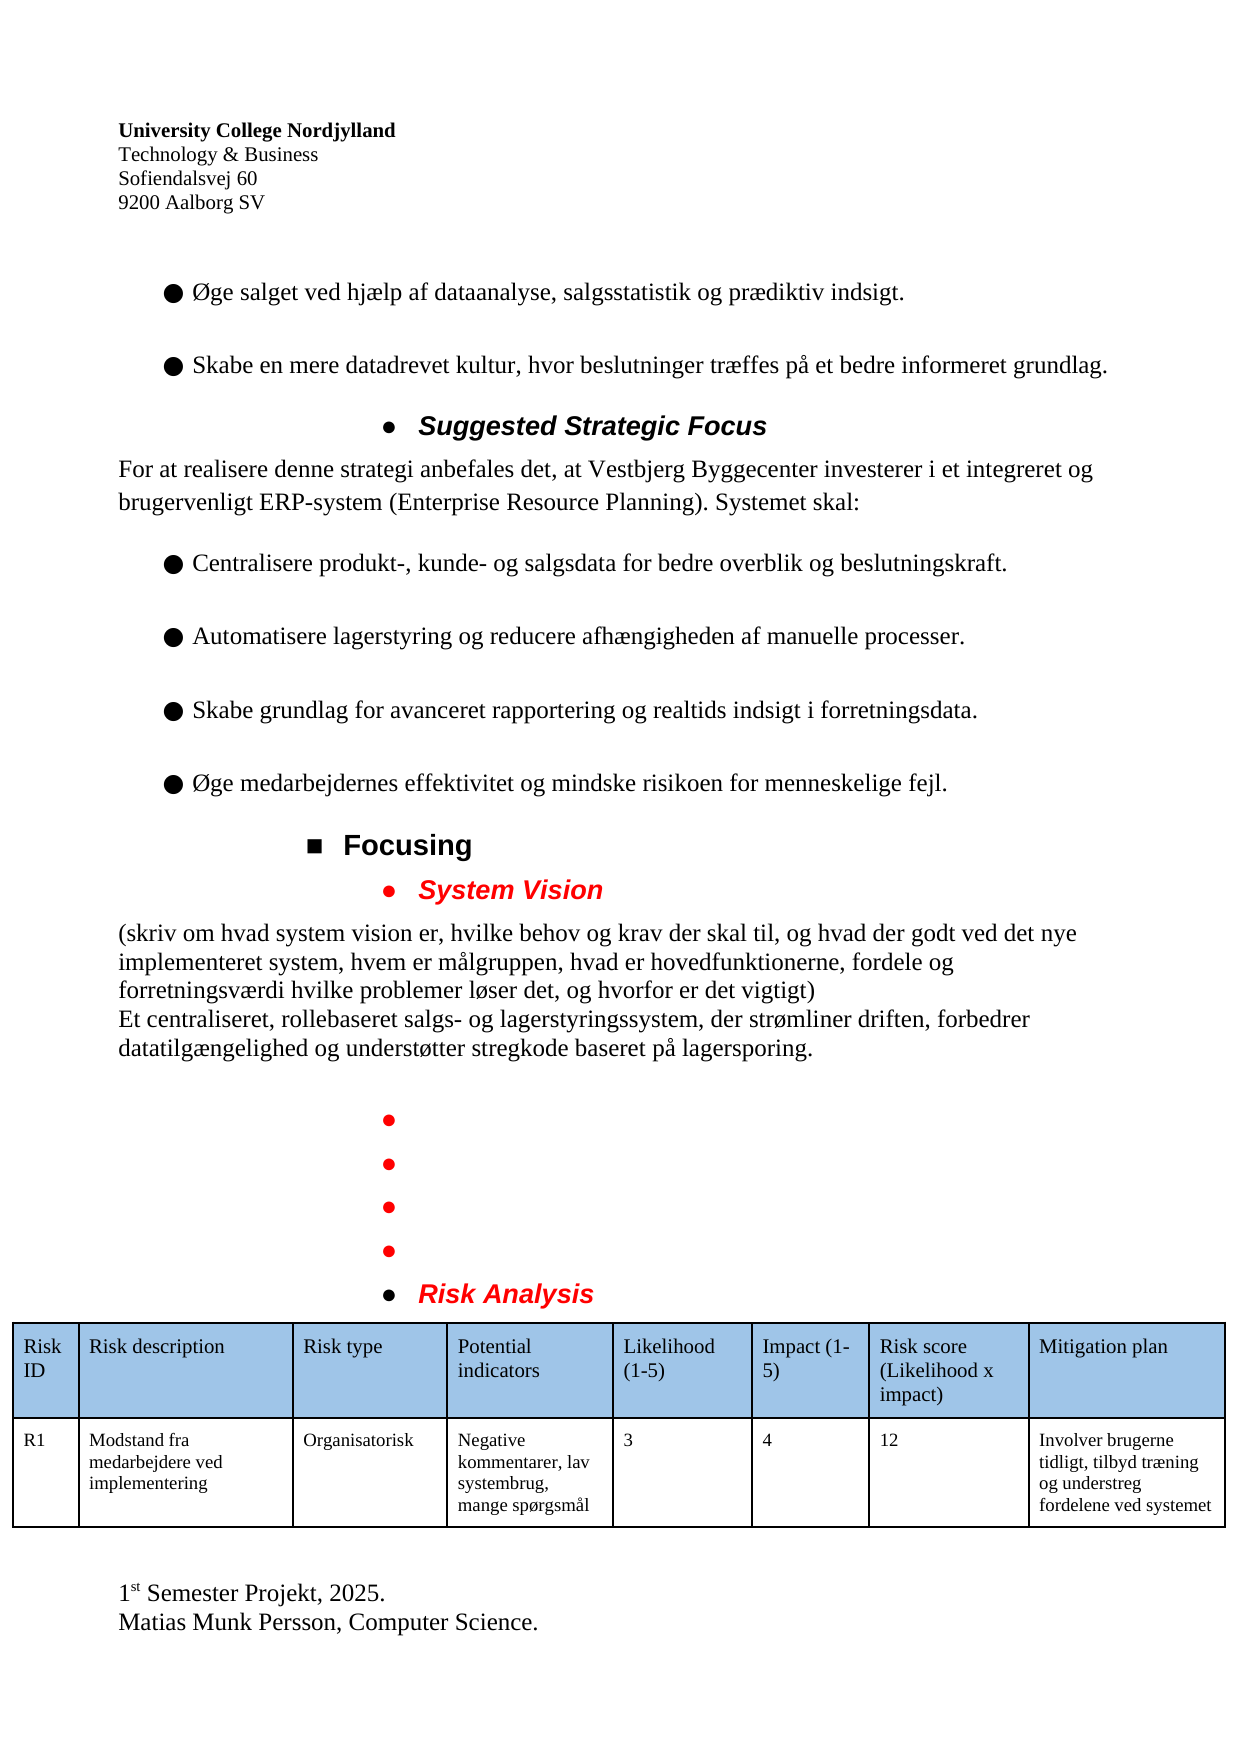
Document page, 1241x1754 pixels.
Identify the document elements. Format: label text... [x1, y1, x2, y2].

list Øge salget ved hjælp af dataanalyse, salgsstatistik og prædiktiv indsigt. [162, 263, 1122, 314]
subtitle Focusing [306, 828, 1122, 862]
list Skabe en mere datadrevet kultur, hvor beslutninger træffes på et bedre informeret grundlag. [162, 336, 1122, 388]
subtitle System Vision [381, 874, 1122, 905]
text For at realisere denne strategi anbefales det, at Vestbjerg Byggecenter investerer i et integreret og brugervenligt ERP-system (Enterprise Resource Planning). Systemet skal: [118, 454, 1122, 515]
list Skabe grundlag for avanceret rapportering og realtids indsigt i forretningsdata. [162, 681, 1122, 732]
subtitle Suggested Strategic Focus [381, 410, 1122, 441]
list Automatisere lagerstyring og reducere afhængigheden af manuelle processer. [162, 608, 1122, 659]
text (skriv om hvad system vision er, hvilke behov og krav der skal til, og hvad der godt ved det nye implementeret system, hvem er målgruppen, hvad er hovedfunktionerne, fordele og forretningsværdi hvilke problemer løser det, og hvorfor er det vigtigt) [118, 918, 1122, 1004]
text Et centraliseret, rollebaseret salgs- og lagerstyringssystem, der strømliner driften, forbedrer datatilgængelighed og understøtter stregkode baseret på lagersporing. [118, 1004, 1122, 1062]
list Centralisere produkt-, kunde- og salgsdata for bedre overblik og beslutningskraft. [162, 534, 1122, 586]
list Øge medarbejdernes effektivitet og mindske risikoen for menneskelige fejl. [162, 754, 1122, 806]
subtitle Risk Analysis [381, 1278, 1122, 1309]
